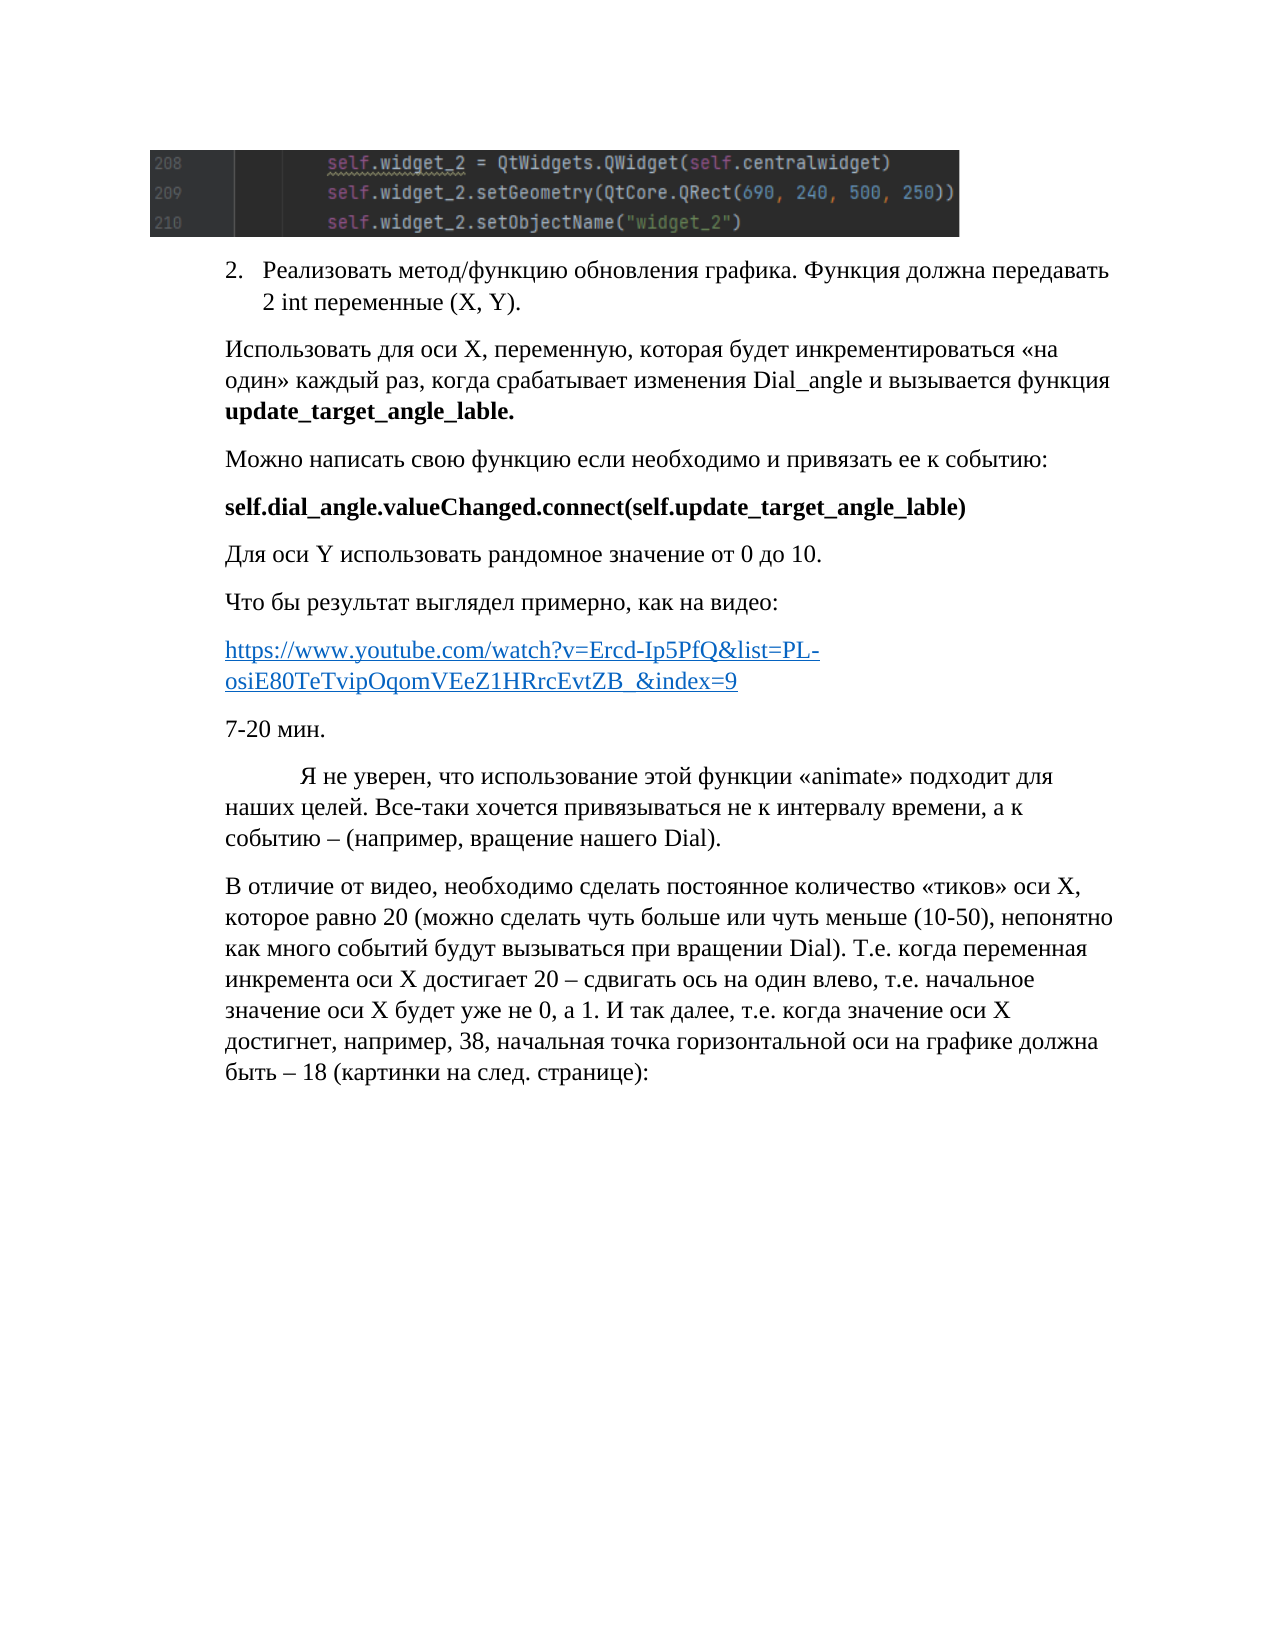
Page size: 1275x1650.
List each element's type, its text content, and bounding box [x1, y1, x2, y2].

text Что бы результат выглядел примерно, как на видео: [225, 587, 1125, 616]
text Для оси Y использовать рандомное значение от 0 до 10. [225, 539, 1125, 568]
text Использовать для оси Х, переменную, которая будет инкрементироваться «на один» каждый раз, когда срабатывает изменения Dial_angle и вызывается функция update_target_angle_lable. [225, 334, 1125, 425]
text self.dial_angle.valueChanged.connect(self.update_target_angle_lable) [225, 492, 1125, 521]
text 7-20 мин. [225, 714, 1125, 742]
text Я не уверен, что использование этой функции «animate» подходит для наших целей. Все-таки хочется привязываться не к интервалу времени, а к событию – (например, вращение нашего Dial). [225, 761, 1125, 852]
list Реализовать метод/функцию обновления графика. Функция должна передавать 2 int переменные (X, Y). [225, 256, 1125, 315]
text В отличие от видео, необходимо сделать постоянное количество «тиков» оси Х, которое равно 20 (можно сделать чуть больше или чуть меньше (10-50), непонятно как много событий будут вызываться при вращении Dial). Т.е. когда переменная инкремента оси Х достигает 20 – сдвигать ось на один влево, т.е. начальное значение оси Х будет уже не 0, а 1. И так далее, т.е. когда значение оси Х достигнет, например, 38, начальная точка горизонтальной оси на графике должна быть – 18 (картинки на след. странице): [225, 871, 1125, 1086]
text Можно написать свою функцию если необходимо и привязать ее к событию: [225, 444, 1125, 473]
picture [150, 150, 960, 237]
text https://www.youtube.com/watch?v=Ercd-Ip5PfQ&list=PL-osiE80TeTvipOqomVEeZ1HRrcEvtZB_&index=9 [225, 635, 1125, 695]
